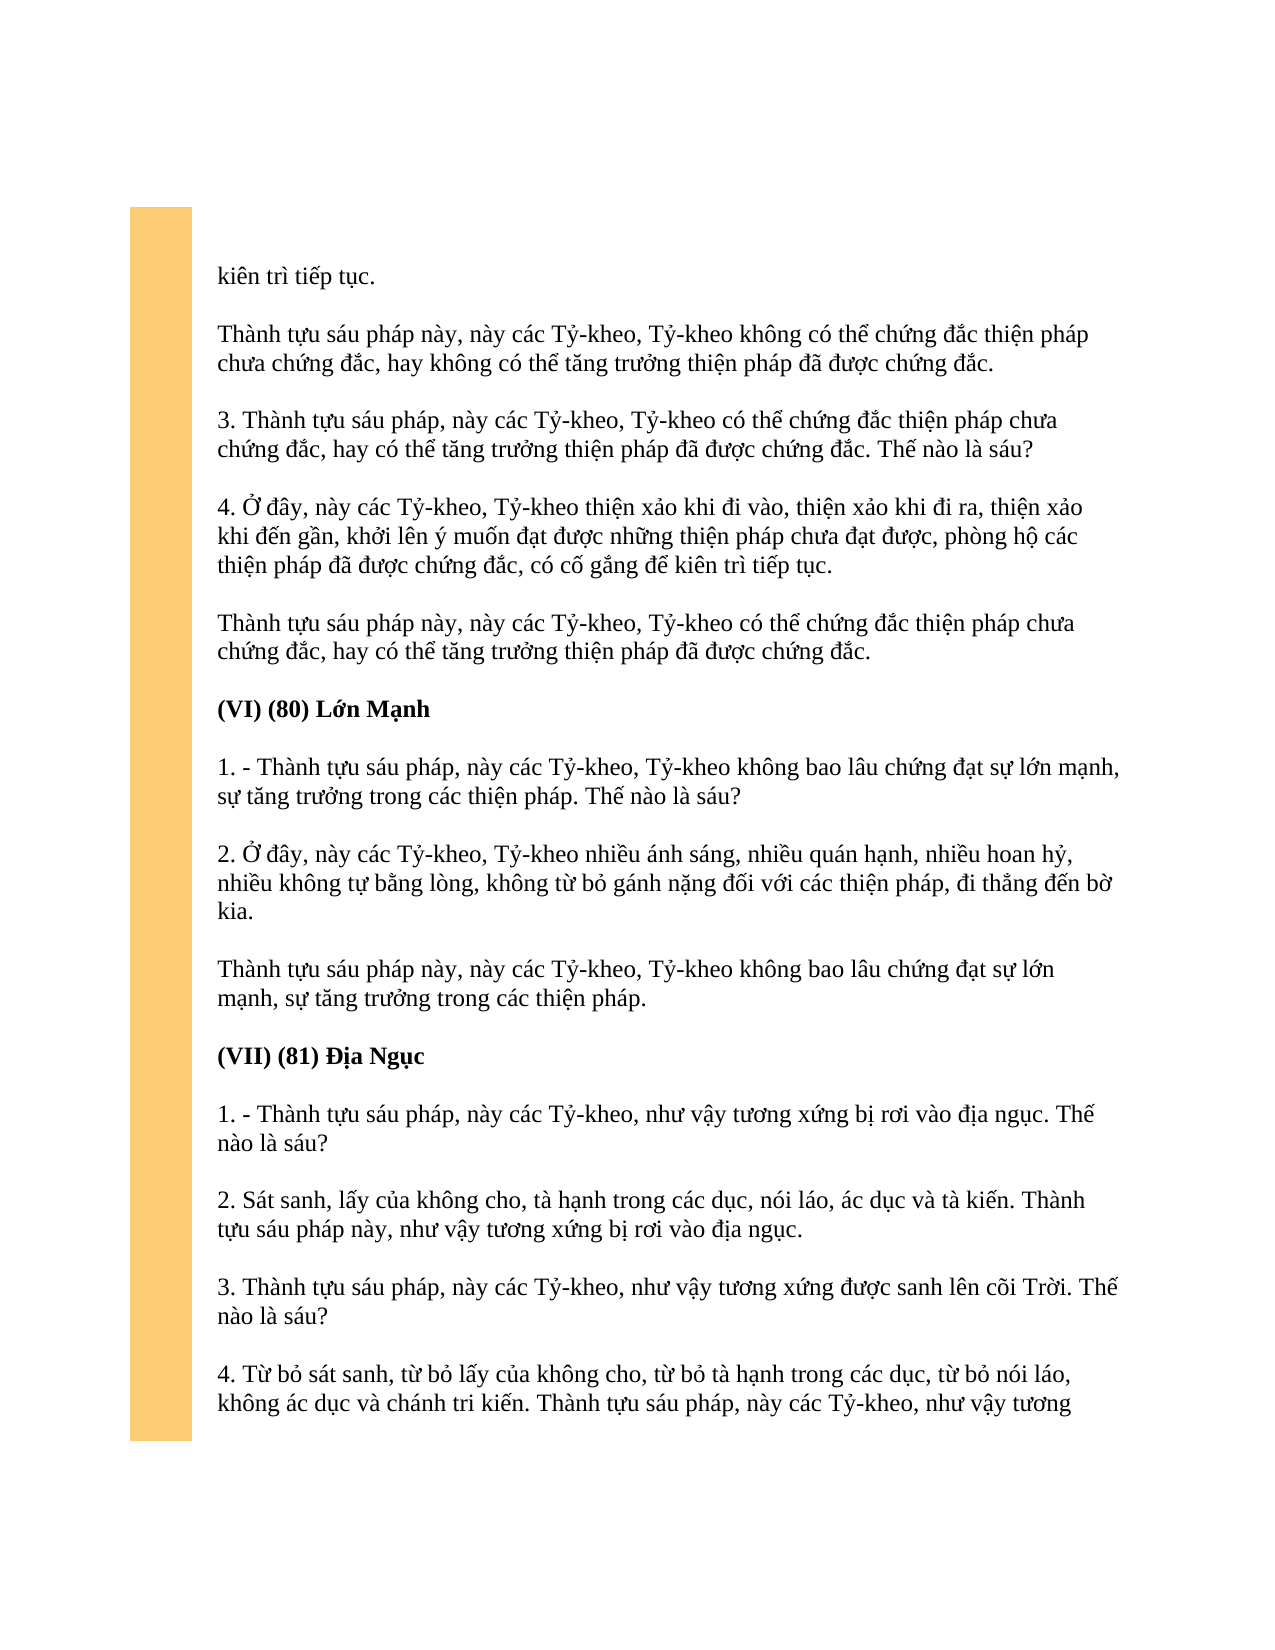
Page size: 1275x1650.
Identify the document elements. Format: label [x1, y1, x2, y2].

table_header [130, 207, 192, 1441]
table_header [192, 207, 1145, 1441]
